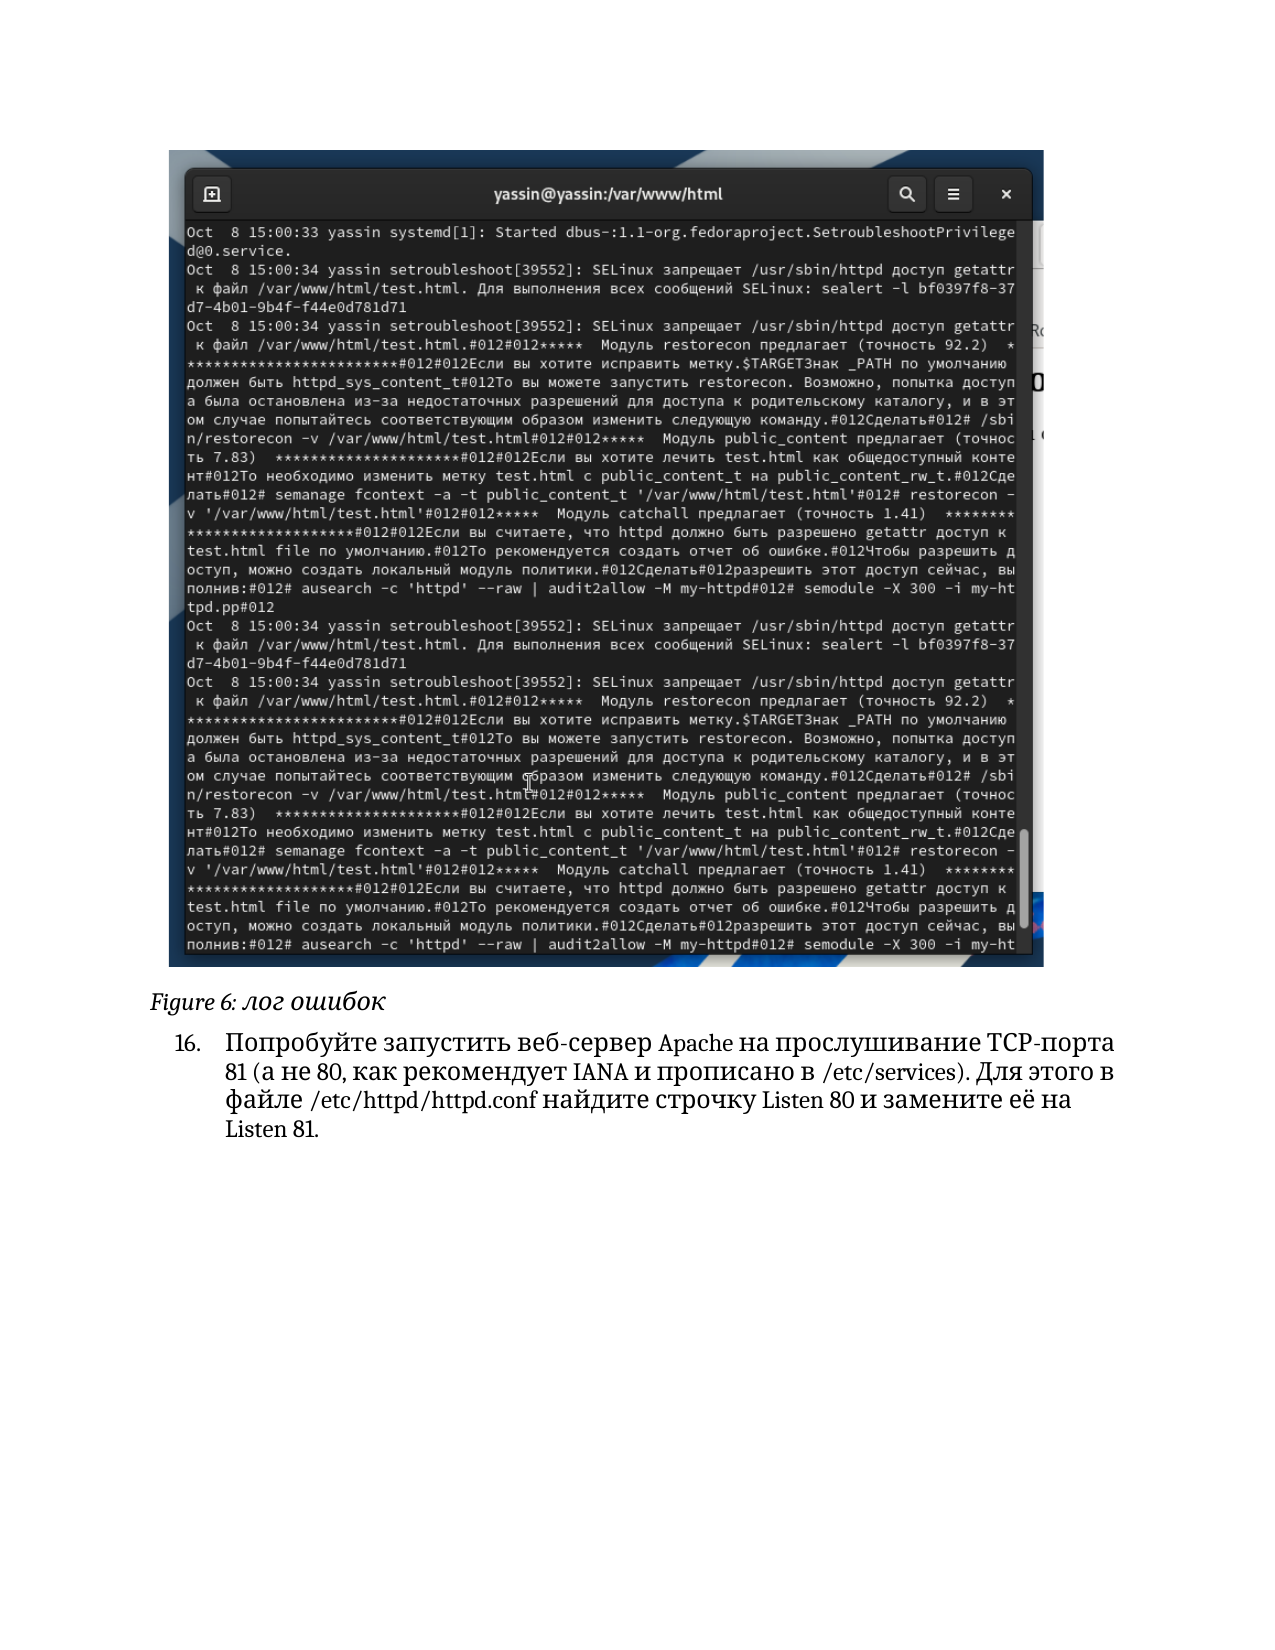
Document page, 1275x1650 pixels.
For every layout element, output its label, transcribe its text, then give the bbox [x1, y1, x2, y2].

picture [168, 150, 1044, 967]
text Figure 6: лог ошибок [150, 987, 1125, 1016]
list Попробуйте запустить веб-сервер Apache на прослушивание ТСР-порта 81 (а не 80, как рекомендует IANA и прописано в /etc/services). Для этого в файле /etc/httpd/httpd.conf найдите строчку Listen 80 и замените её на Listen 81. [175, 1029, 1125, 1144]
